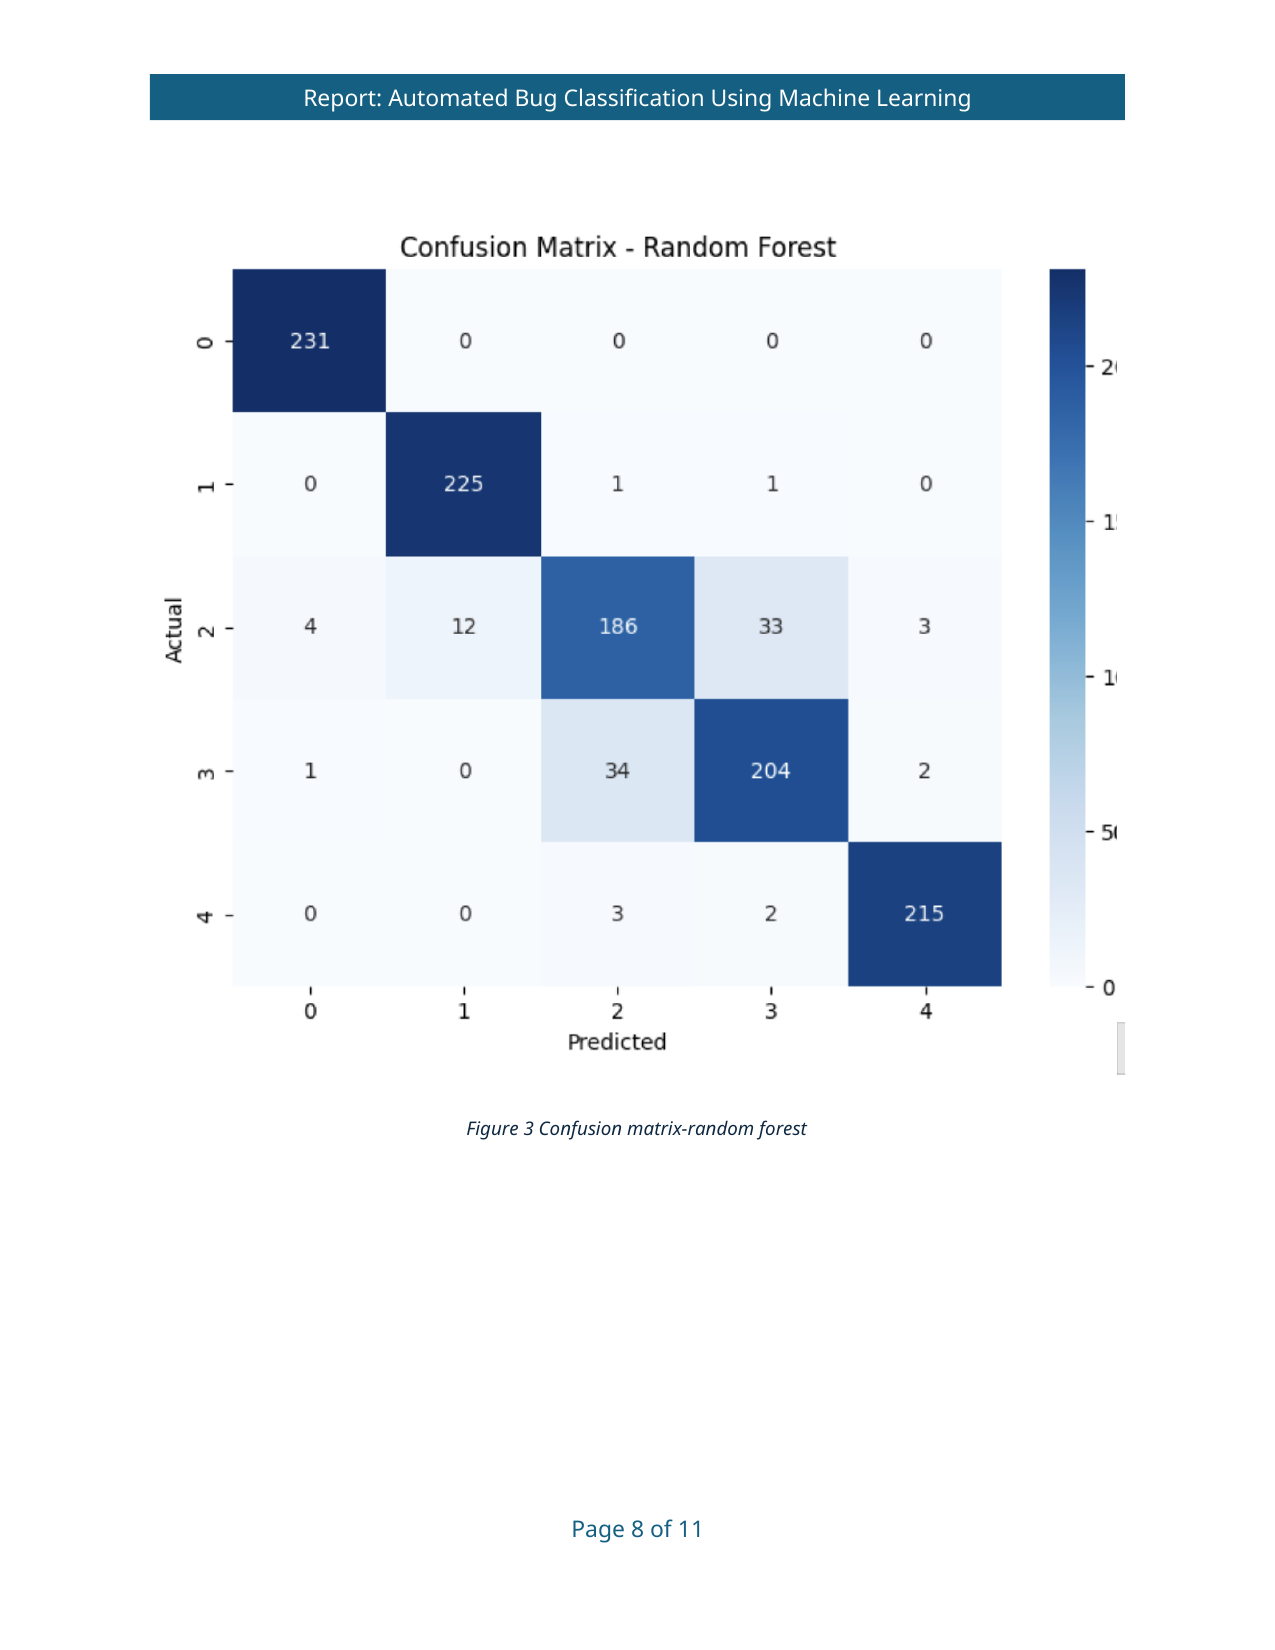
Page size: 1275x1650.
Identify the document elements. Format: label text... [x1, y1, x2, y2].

picture [150, 217, 1125, 1084]
text Figure 3 Confusion matrix-random forest [150, 1116, 1125, 1141]
